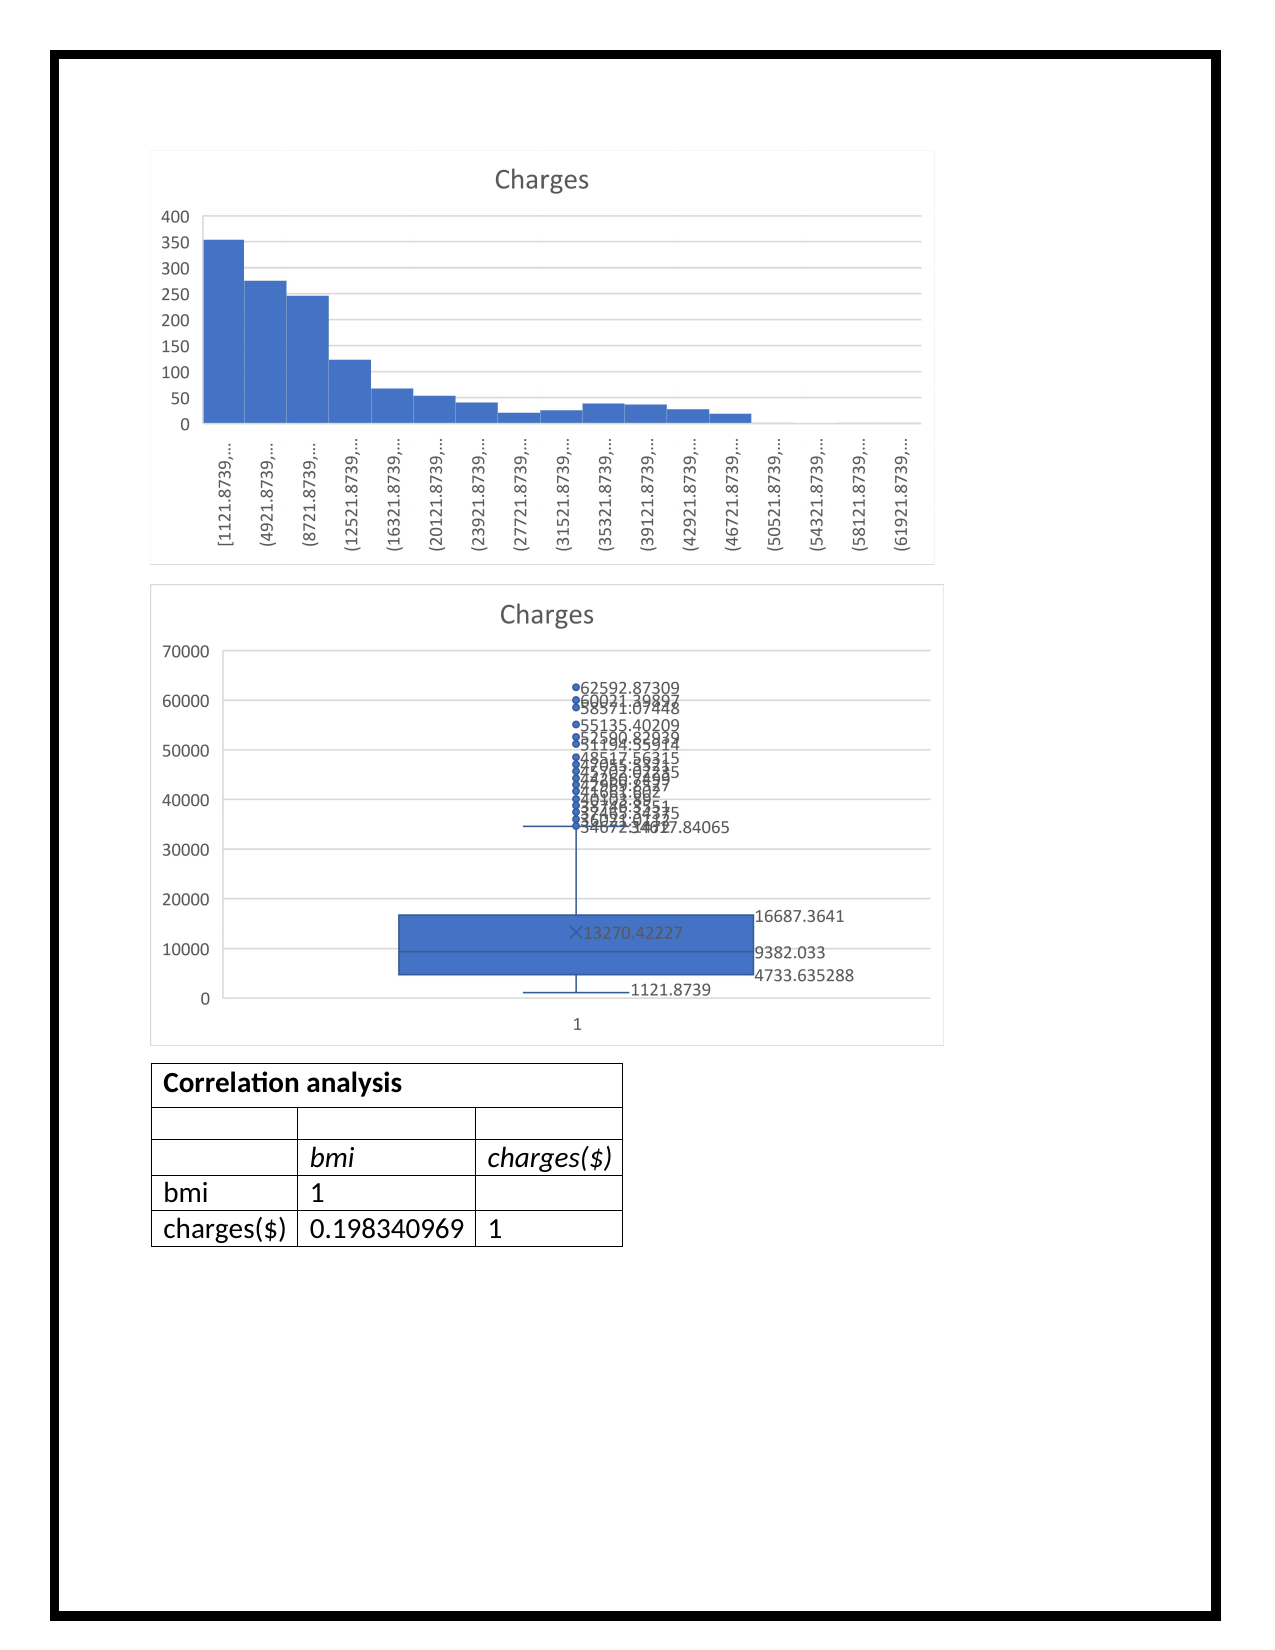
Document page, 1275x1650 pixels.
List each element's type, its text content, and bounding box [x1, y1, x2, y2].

picture [150, 150, 935, 565]
table_cell bmi [152, 1176, 297, 1210]
table_cell charges($) [152, 1211, 297, 1246]
table_cell [152, 1140, 297, 1175]
table_cell bmi [298, 1140, 475, 1175]
table_cell [476, 1108, 622, 1139]
picture [150, 584, 944, 1046]
table_cell charges($) [476, 1140, 622, 1175]
table_cell [298, 1108, 475, 1139]
table_header Correlation analysis [152, 1064, 622, 1107]
table_cell 1 [476, 1211, 622, 1246]
table_cell 1 [298, 1176, 475, 1210]
table_cell [152, 1108, 297, 1139]
table_cell [476, 1176, 622, 1210]
table_cell 0.198340969 [298, 1211, 475, 1246]
